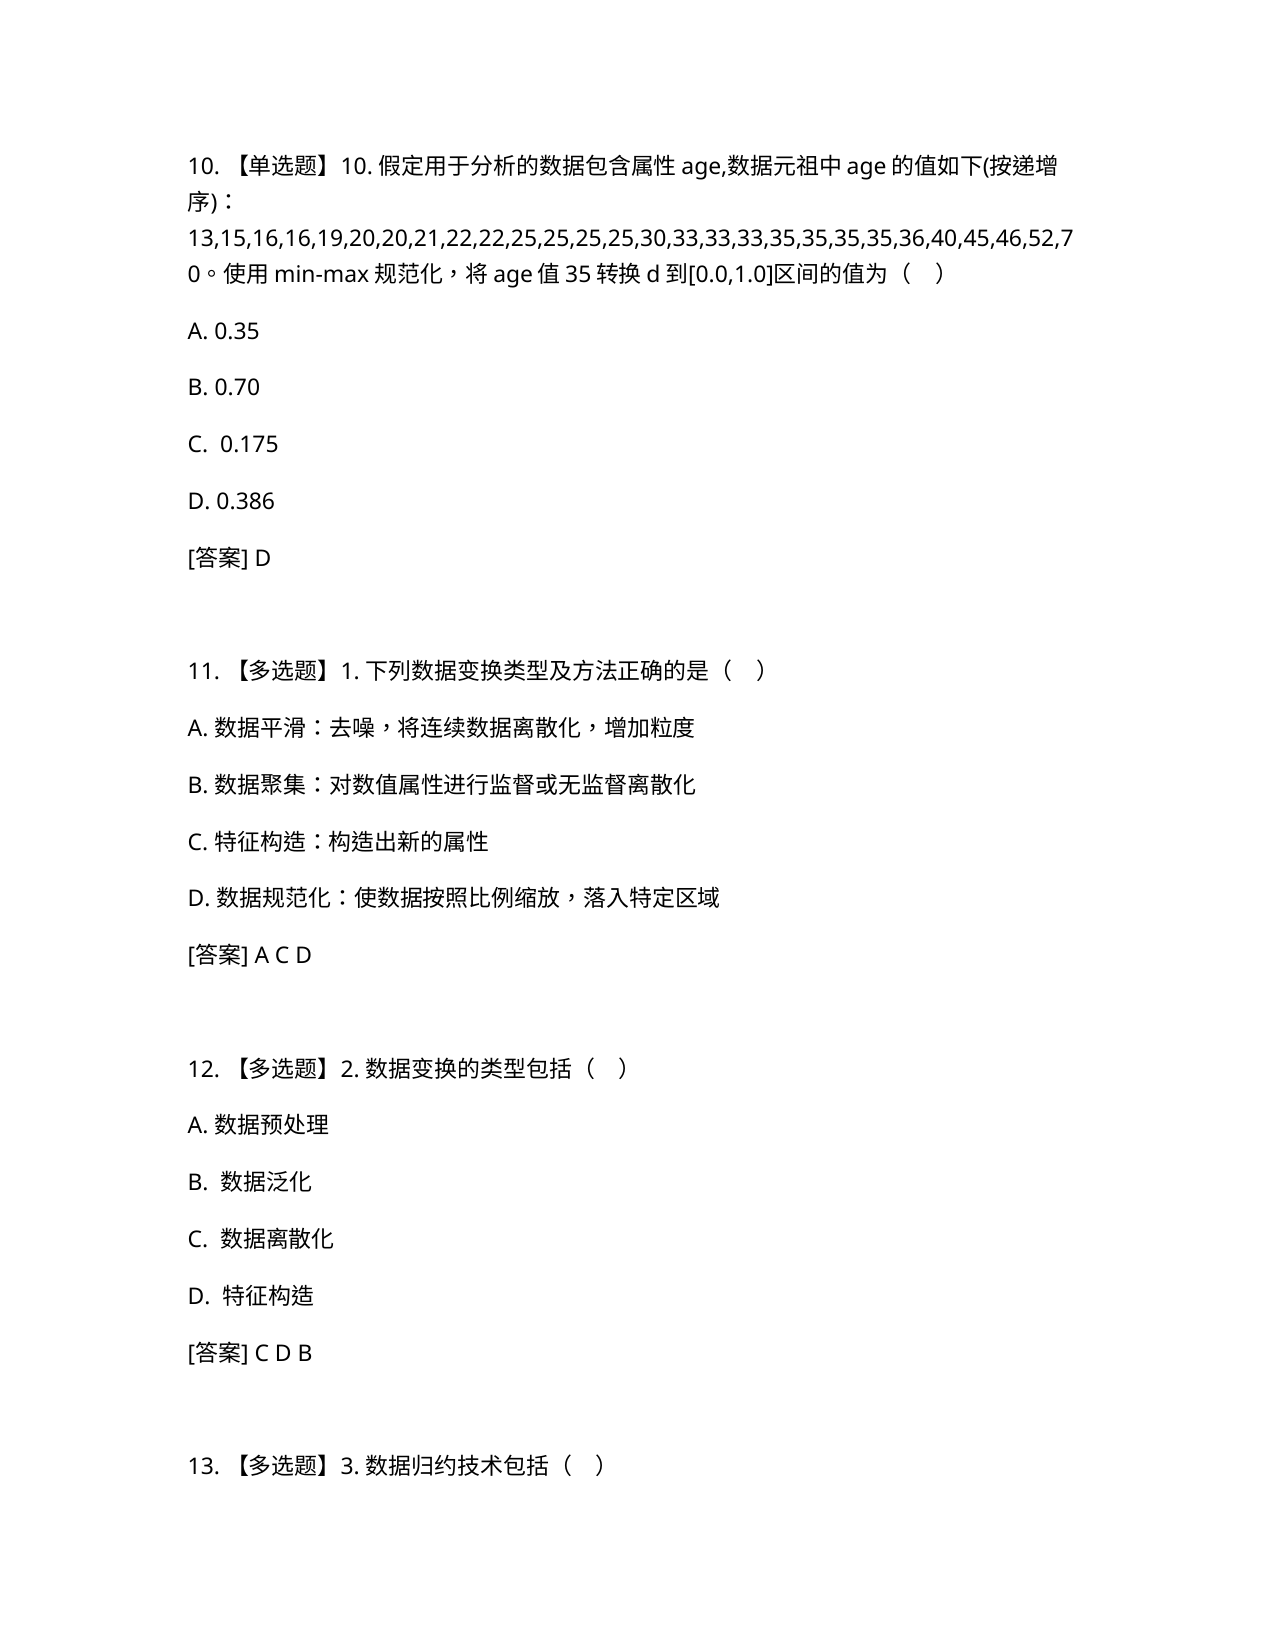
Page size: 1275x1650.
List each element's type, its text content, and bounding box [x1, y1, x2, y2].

text 11. 【多选题】1. 下列数据变换类型及方法正确的是（ ） [187, 655, 1087, 686]
text 12. 【多选题】2. 数据变换的类型包括（ ） [187, 1053, 1087, 1084]
text A. 数据平滑：去噪，将连续数据离散化，增加粒度 [187, 712, 1087, 743]
text C. 数据离散化 [187, 1223, 1087, 1254]
text B. 数据泛化 [187, 1166, 1087, 1197]
text [答案] A C D [187, 939, 1087, 970]
text 10. 【单选题】10. 假定用于分析的数据包含属性age,数据元祖中age的值如下(按递增序)：13,15,16,16,19,20,20,21,22,22,25,25,25,25,30,33,33,33,35,35,35,35,36,40,45,46,52,70。使用min-max规范化，将age值35转换d到[0.0,1.0]区间的值为（ ） [187, 150, 1087, 289]
text D. 数据规范化：使数据按照比例缩放，落入特定区域 [187, 882, 1087, 913]
text [答案] D [187, 542, 1087, 573]
text C. 0.175 [187, 428, 1087, 459]
text A. 0.35 [187, 314, 1087, 346]
text B. 数据聚集：对数值属性进行监督或无监督离散化 [187, 769, 1087, 800]
text 13. 【多选题】3. 数据归约技术包括（ ） [187, 1450, 1087, 1481]
text D. 特征构造 [187, 1280, 1087, 1311]
text B. 0.70 [187, 371, 1087, 403]
text A. 数据预处理 [187, 1109, 1087, 1141]
text C. 特征构造：构造出新的属性 [187, 826, 1087, 857]
text D. 0.386 [187, 485, 1087, 516]
text [答案] C D B [187, 1336, 1087, 1368]
